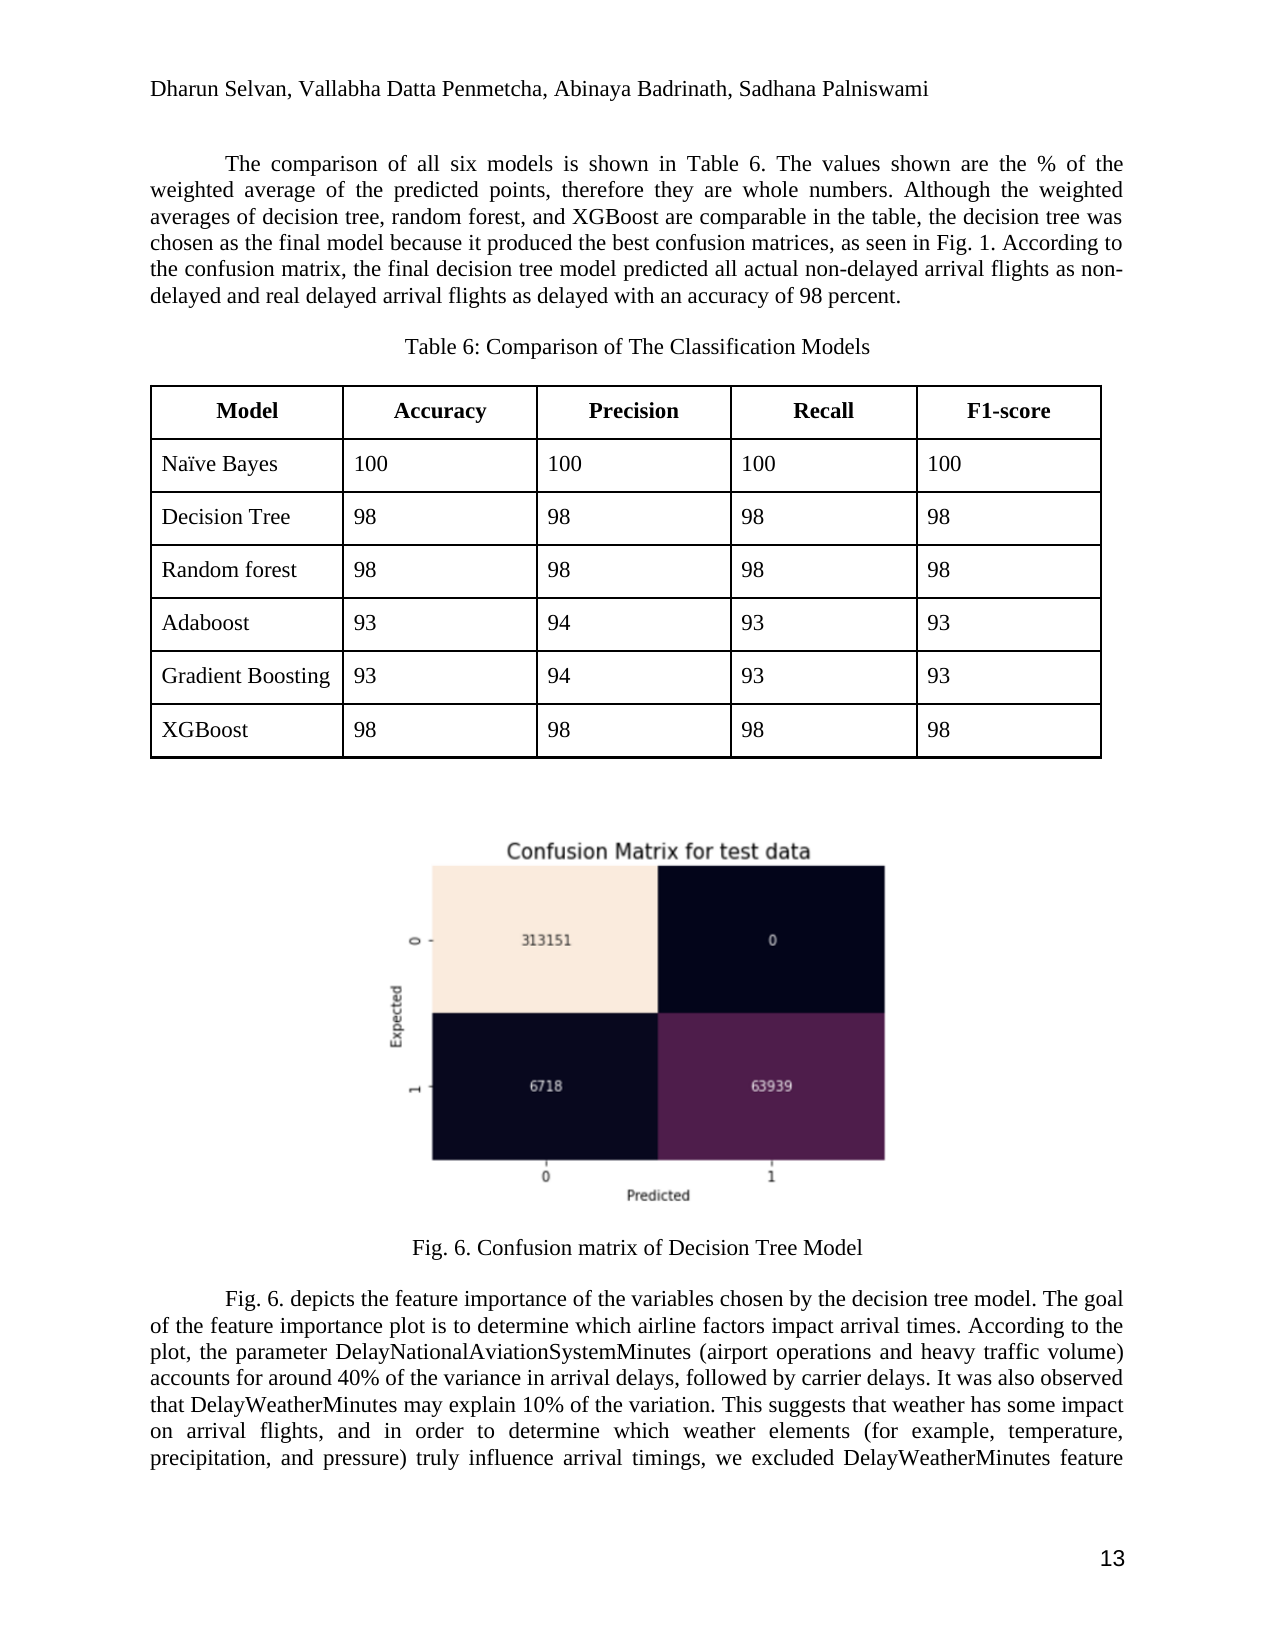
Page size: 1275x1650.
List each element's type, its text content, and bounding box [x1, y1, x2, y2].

table_cell 93 [918, 652, 1100, 703]
table_cell Naïve Bayes [152, 440, 342, 491]
table_cell 98 [918, 546, 1100, 597]
table_cell 98 [732, 493, 916, 544]
table_cell Random forest [152, 546, 342, 597]
table_cell 98 [732, 546, 916, 597]
table_header Model [152, 387, 342, 438]
table_cell 93 [918, 599, 1100, 650]
table_header Recall [732, 387, 916, 438]
table_cell 100 [344, 440, 536, 491]
table_cell 98 [538, 705, 730, 756]
table_cell 93 [344, 599, 536, 650]
table_cell Decision Tree [152, 493, 342, 544]
table_cell 94 [538, 652, 730, 703]
table_cell 100 [918, 440, 1100, 491]
picture [378, 834, 902, 1209]
table_cell 98 [538, 493, 730, 544]
table_cell 93 [732, 599, 916, 650]
table_header Accuracy [344, 387, 536, 438]
table_cell 98 [538, 546, 730, 597]
table_cell XGBoost [152, 705, 342, 756]
table_cell 100 [538, 440, 730, 491]
table_cell 94 [538, 599, 730, 650]
table_cell 98 [918, 705, 1100, 756]
text Fig. 6. Confusion matrix of Decision Tree Model [150, 1234, 1125, 1260]
table_cell 98 [918, 493, 1100, 544]
table_header F1-score [918, 387, 1100, 438]
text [150, 1285, 1125, 1470]
table_cell Adaboost [152, 599, 342, 650]
table_cell 98 [344, 493, 536, 544]
text Table 6: Comparison of The Classification Models [150, 333, 1125, 359]
table_cell Gradient Boosting [152, 652, 342, 703]
table_header Precision [538, 387, 730, 438]
table_cell 93 [344, 652, 536, 703]
table_cell 98 [732, 705, 916, 756]
text The comparison of all six models is shown in Table 6. The values shown are the % of the weighted average of the predicted points, therefore they are whole numbers. Although the weighted averages of decision tree, random forest, and XGBoost are comparable in the table, the decision tree was chosen as the final model because it produced the best confusion matrices, as seen in Fig. 1. According to the confusion matrix, the final decision tree model predicted all actual non-delayed arrival flights as non-delayed and real delayed arrival flights as delayed with an accuracy of 98 percent. [150, 150, 1125, 308]
table_cell 100 [732, 440, 916, 491]
table_cell 98 [344, 705, 536, 756]
table_cell 93 [732, 652, 916, 703]
table_cell 98 [344, 546, 536, 597]
